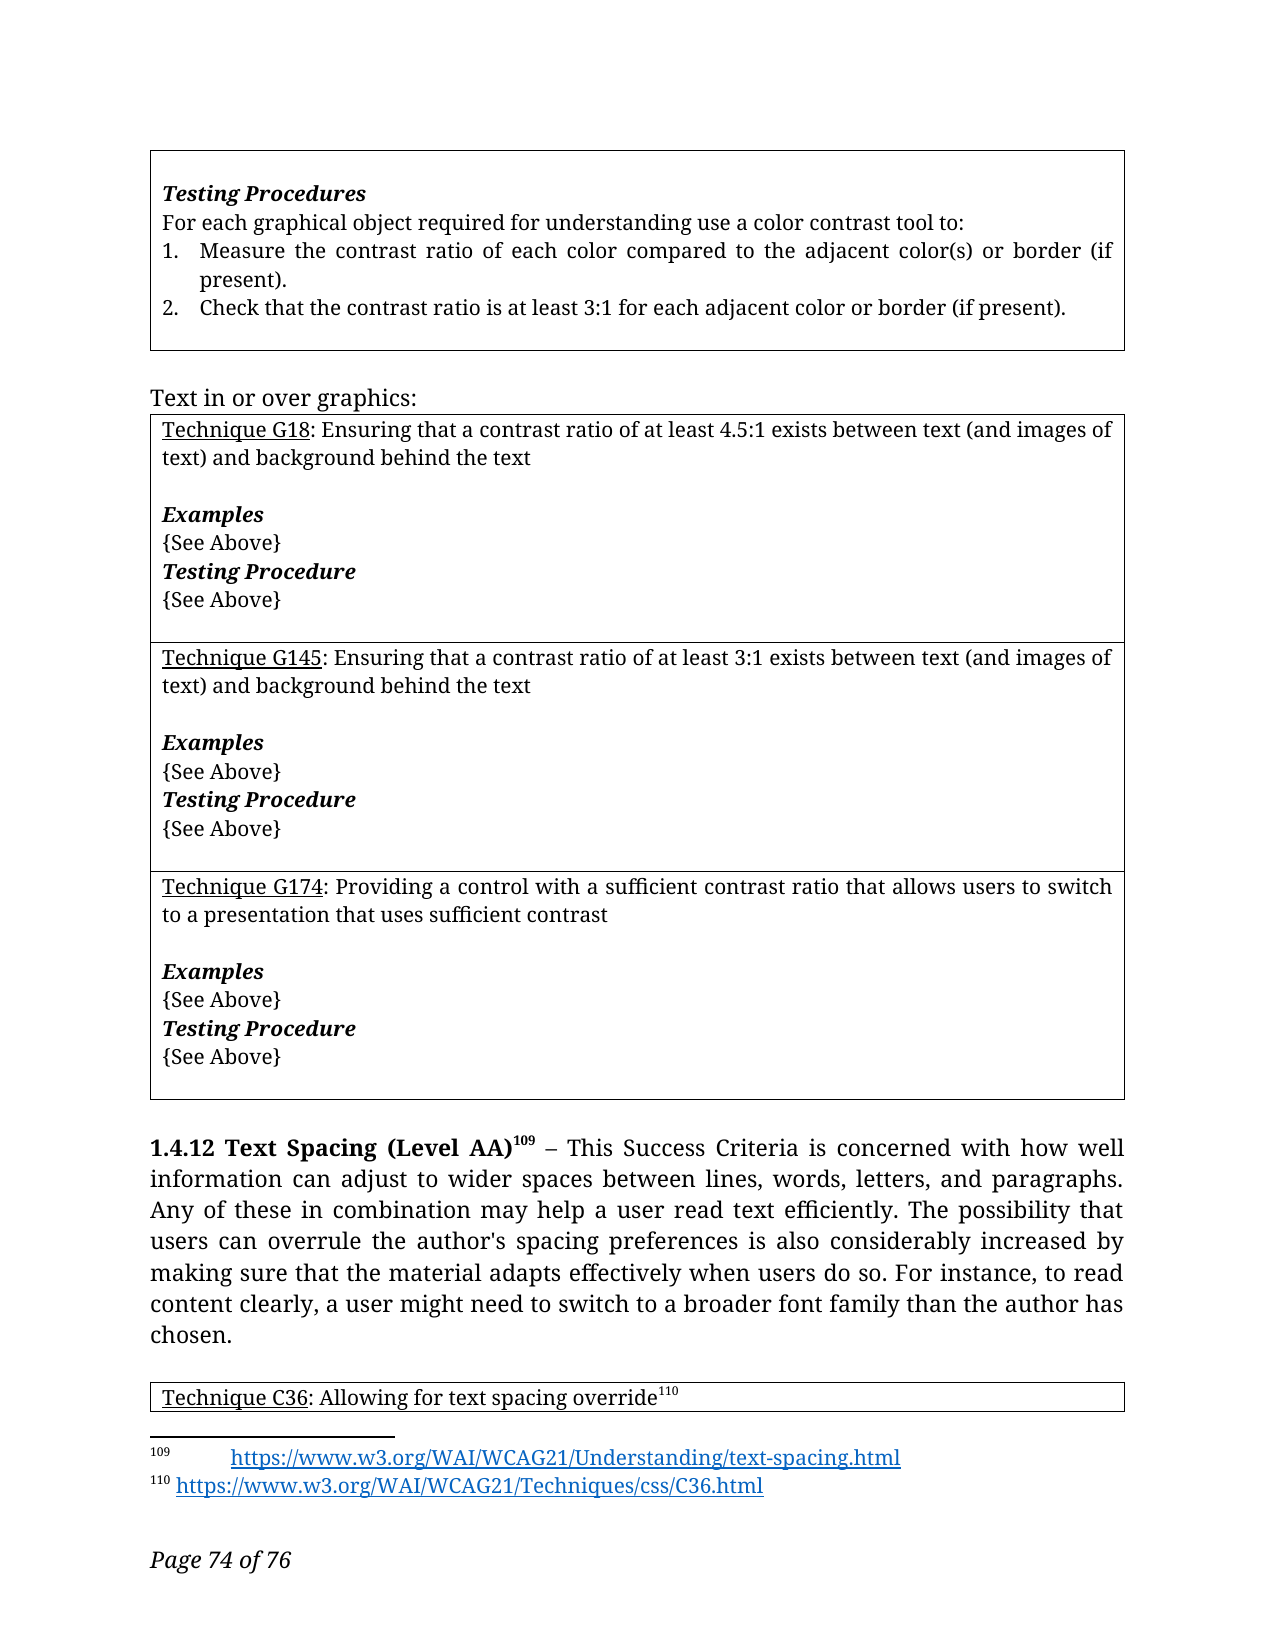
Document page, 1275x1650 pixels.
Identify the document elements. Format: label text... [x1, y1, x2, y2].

text Text in or over graphics: [150, 382, 1125, 414]
text 1.4.12 Text Spacing (Level AA) – This Success Criteria is concerned with how well information can adjust to wider spaces between lines, words, letters, and paragraphs. Any of these in combination may help a user read text efficiently. The possibility that users can overrule the author's spacing preferences is also considerably increased by making sure that the material adapts effectively when users do so. For instance, to read content clearly, a user might need to switch to a broader font family than the author has chosen. [150, 1132, 1125, 1350]
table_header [151, 1383, 1124, 1411]
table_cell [151, 151, 1124, 350]
table_header Technique G18: Ensuring that a contrast ratio of at least 4.5:1 exists between text (and images of text) and background behind the text Examples {See Above} Testing Procedure {See Above} [151, 415, 1124, 642]
table_cell Technique G145: Ensuring that a contrast ratio of at least 3:1 exists between text (and images of text) and background behind the text Examples {See Above} Testing Procedure {See Above} [151, 643, 1124, 871]
table_cell Technique G174: Providing a control with a sufficient contrast ratio that allows users to switch to a presentation that uses sufficient contrast Examples {See Above} Testing Procedure {See Above} [151, 872, 1124, 1099]
